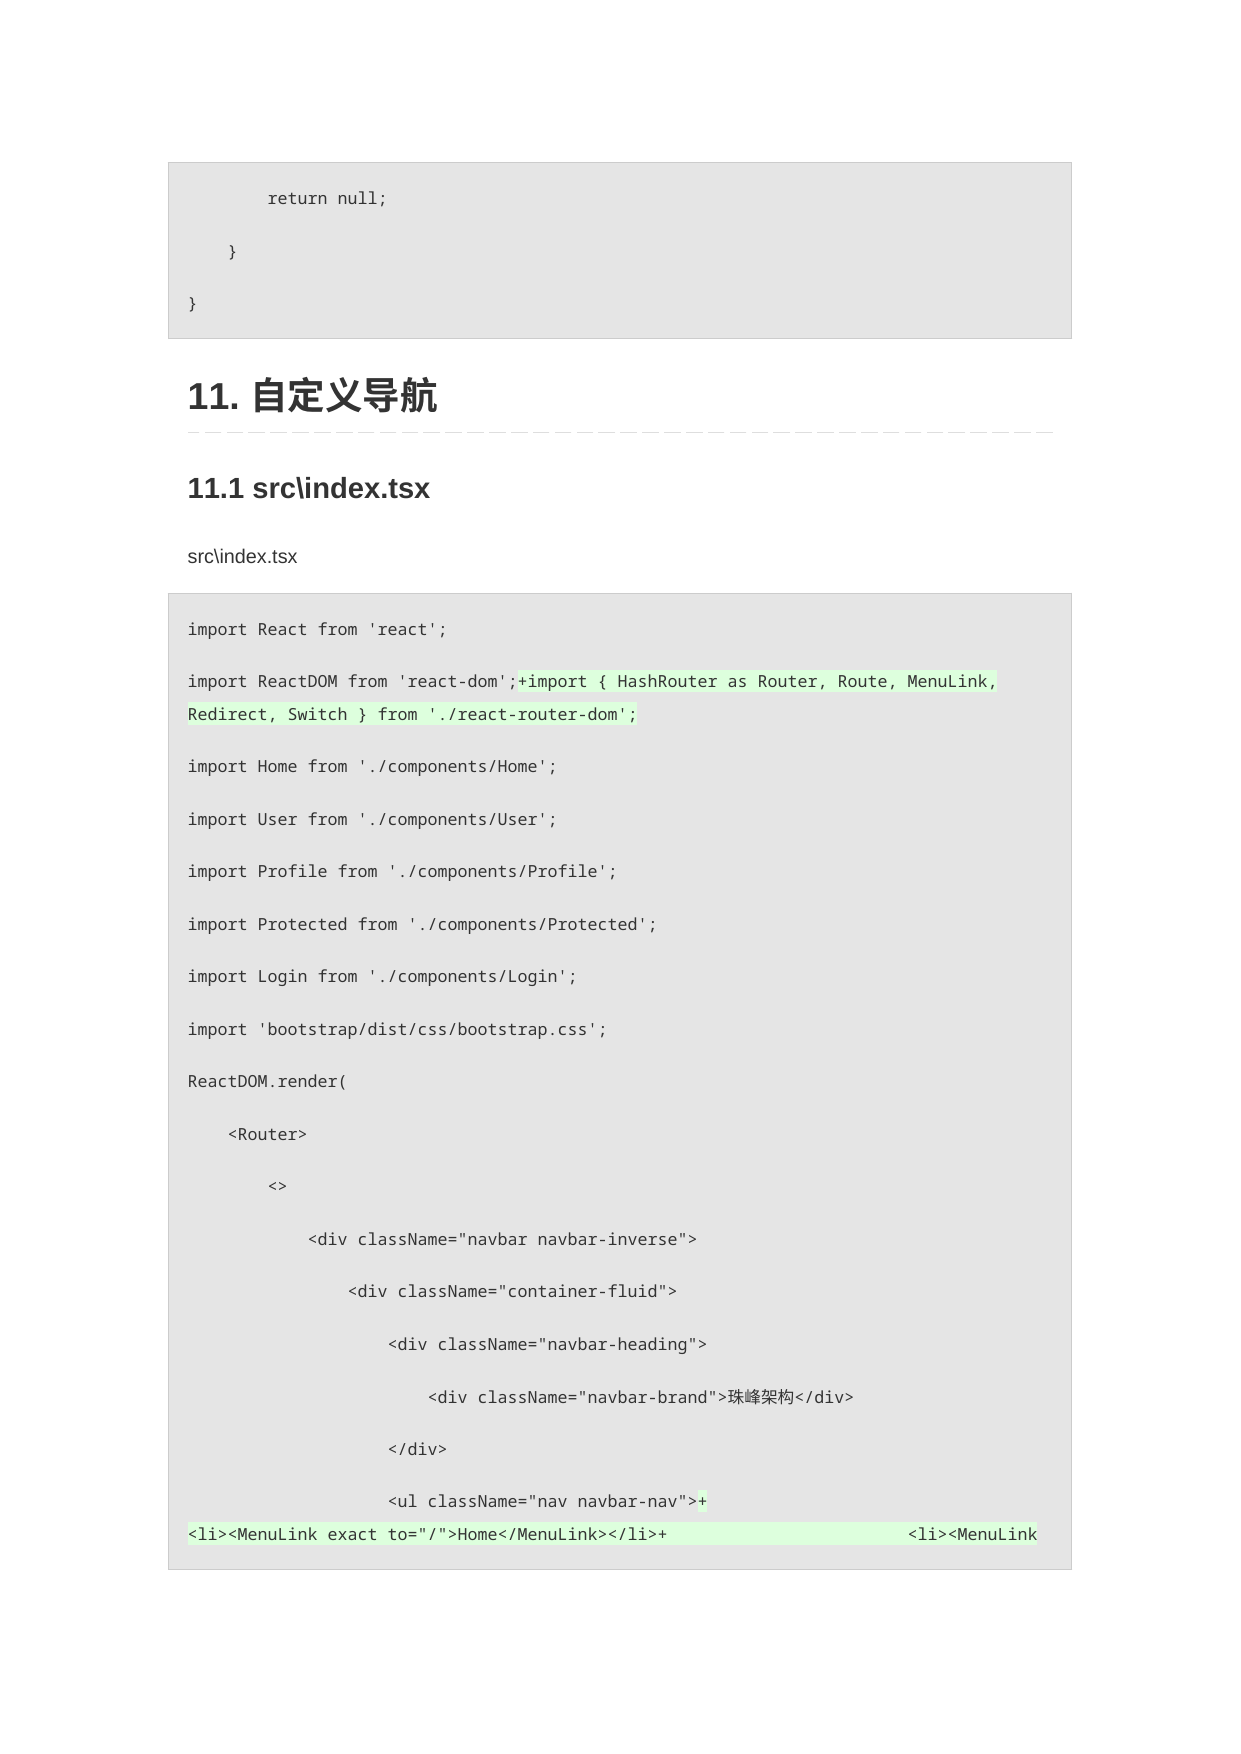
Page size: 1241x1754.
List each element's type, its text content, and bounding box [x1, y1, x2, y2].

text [169, 1465, 1071, 1569]
text } [169, 267, 1071, 338]
text <div className="navbar-brand">珠峰架构</div> [169, 1360, 1071, 1412]
text <div className="navbar navbar-inverse"> [169, 1203, 1071, 1255]
text import 'bootstrap/dist/css/bootstrap.css'; [169, 993, 1071, 1045]
text } [169, 214, 1071, 267]
text <div className="navbar-heading"> [169, 1308, 1071, 1360]
text import Protected from './components/Protected'; [169, 888, 1071, 940]
text import React from 'react'; [169, 594, 1071, 645]
subtitle 11.1 src\index.tsx [187, 455, 1053, 520]
text return null; [169, 163, 1071, 214]
subtitle 11. 自定义导航 [187, 361, 1053, 433]
text <> [169, 1150, 1071, 1202]
text <div className="container-fluid"> [169, 1255, 1071, 1307]
text </div> [169, 1413, 1071, 1465]
text import ReactDOM from 'react-dom';+import { HashRouter as Router, Route, MenuLink, Redirect, Switch } from './react-router-dom'; [169, 645, 1071, 730]
text import Home from './components/Home'; [169, 730, 1071, 782]
text ReactDOM.render( [169, 1045, 1071, 1097]
text import User from './components/User'; [169, 783, 1071, 835]
text import Profile from './components/Profile'; [169, 835, 1071, 887]
text <Router> [169, 1098, 1071, 1150]
text import Login from './components/Login'; [169, 940, 1071, 992]
text src\index.tsx [187, 540, 1053, 573]
